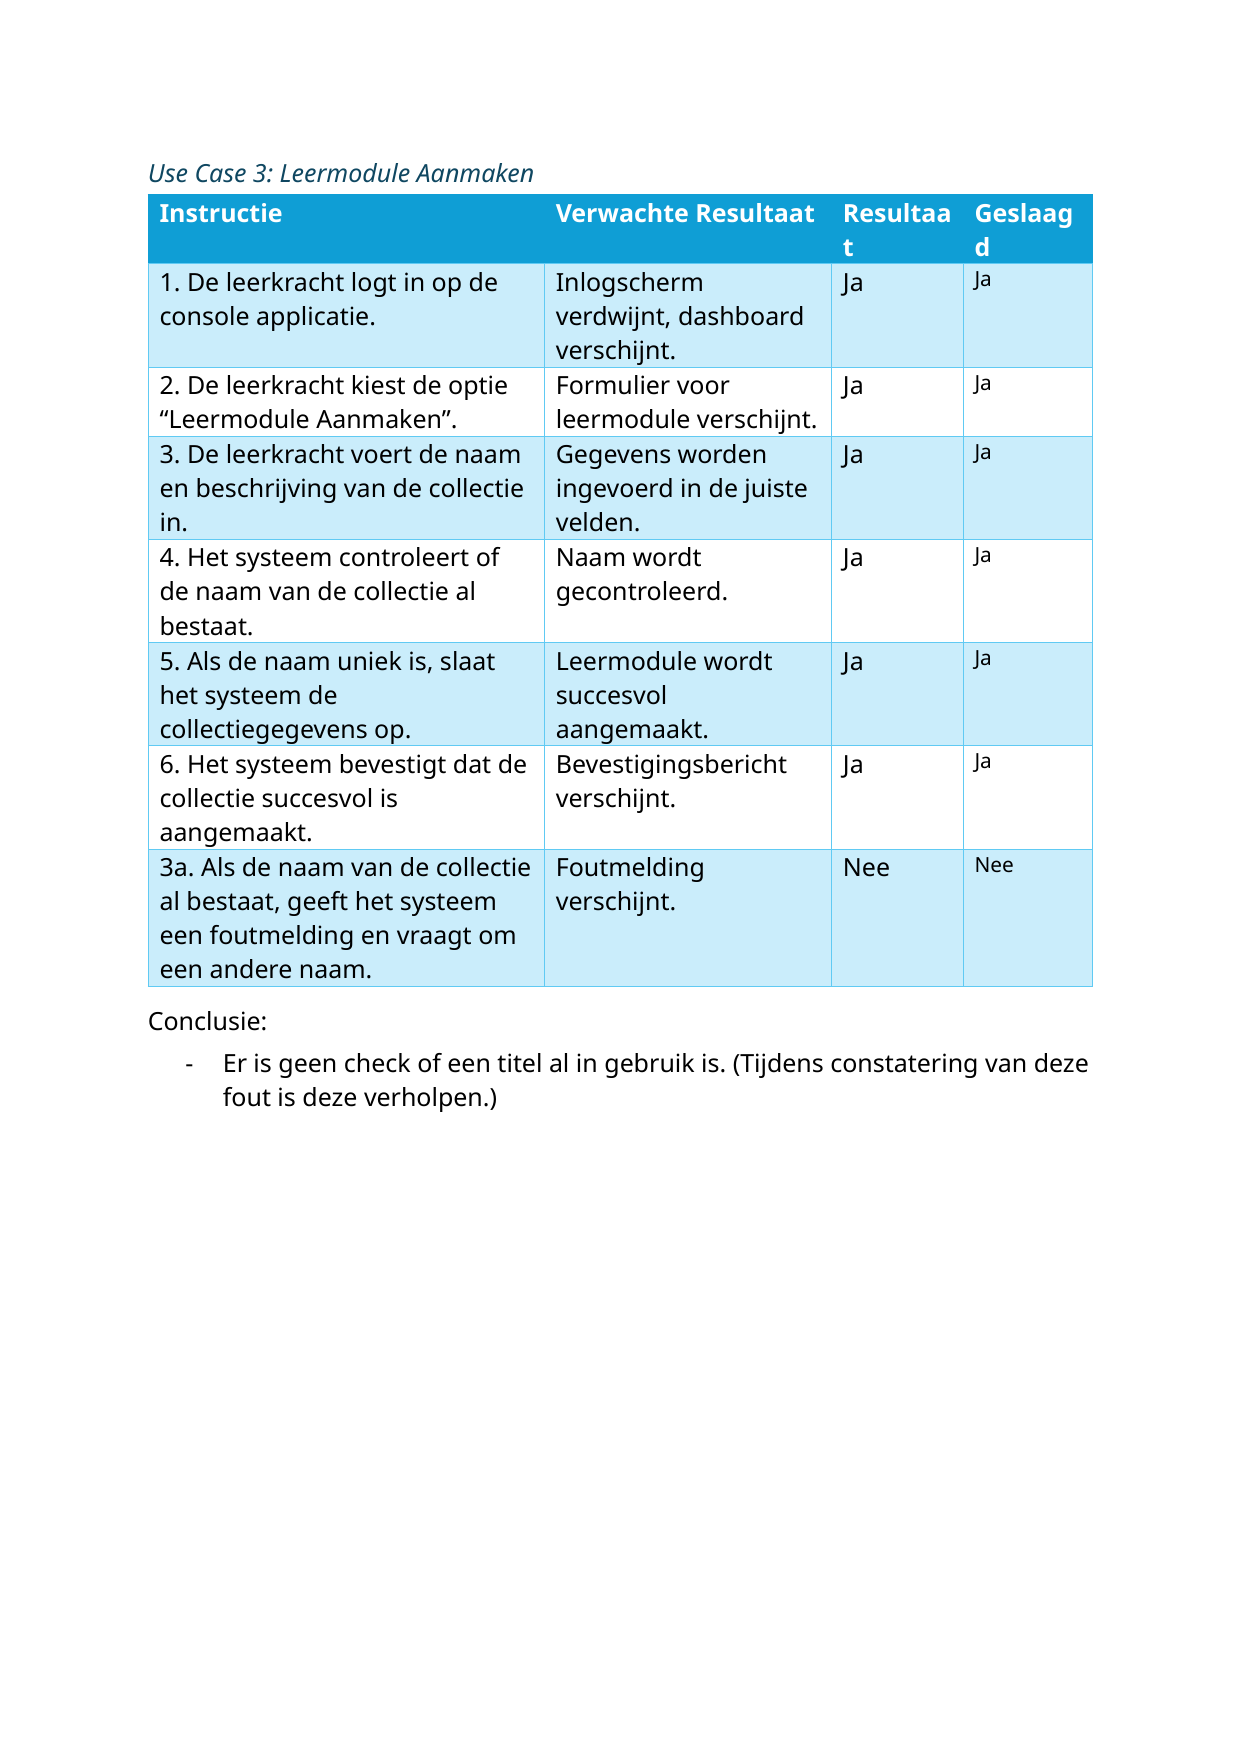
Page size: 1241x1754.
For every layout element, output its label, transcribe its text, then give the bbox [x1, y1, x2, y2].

table_cell Ja [964, 643, 1092, 745]
table_cell Formulier voor leermodule verschijnt. [545, 368, 831, 436]
table_cell Ja [832, 368, 963, 436]
table_cell Ja [832, 540, 963, 642]
table_cell Bevestigingsbericht verschijnt. [545, 746, 831, 849]
table_cell Ja [832, 437, 963, 539]
table_header Instructie [149, 195, 544, 263]
table_cell Leermodule wordt succesvol aangemaakt. [545, 643, 831, 745]
table_cell Ja [832, 264, 963, 367]
table_cell 5. Als de naam uniek is, slaat het systeem de collectiegegevens op. [149, 643, 544, 745]
table_cell Ja [832, 746, 963, 849]
table_cell 4. Het systeem controleert of de naam van de collectie al bestaat. [149, 540, 544, 642]
table_cell Ja [832, 643, 963, 745]
table_cell 6. Het systeem bevestigt dat de collectie succesvol is aangemaakt. [149, 746, 544, 849]
list Er is geen check of een titel al in gebruik is. (Tijdens constatering van deze fout is deze verholpen.) [185, 1046, 1093, 1114]
table_header Verwachte Resultaat [545, 195, 831, 263]
table_cell Naam wordt gecontroleerd. [545, 540, 831, 642]
table_header Geslaagd [964, 195, 1092, 263]
table_cell 2. De leerkracht kiest de optie “Leermodule Aanmaken”. [149, 368, 544, 436]
table_cell Ja [964, 746, 1092, 849]
table_cell Ja [964, 540, 1092, 642]
table_cell Nee [832, 850, 963, 986]
table_cell Inlogscherm verdwijnt, dashboard verschijnt. [545, 264, 831, 367]
table_cell Ja [964, 437, 1092, 539]
subtitle Conclusie: [148, 1004, 1093, 1038]
subtitle Use Case 3: Leermodule Aanmaken [148, 156, 1093, 190]
table_cell 3. De leerkracht voert de naam en beschrijving van de collectie in. [149, 437, 544, 539]
table_cell Foutmelding verschijnt. [545, 850, 831, 986]
table_cell Ja [964, 368, 1092, 436]
table_cell Nee [964, 850, 1092, 986]
table_cell Gegevens worden ingevoerd in de juiste velden. [545, 437, 831, 539]
table_cell 3a. Als de naam van de collectie al bestaat, geeft het systeem een foutmelding en vraagt om een andere naam. [149, 850, 544, 986]
table_cell 1. De leerkracht logt in op de console applicatie. [149, 264, 544, 367]
table_header Resultaat [832, 195, 963, 263]
table_cell Ja [964, 264, 1092, 367]
